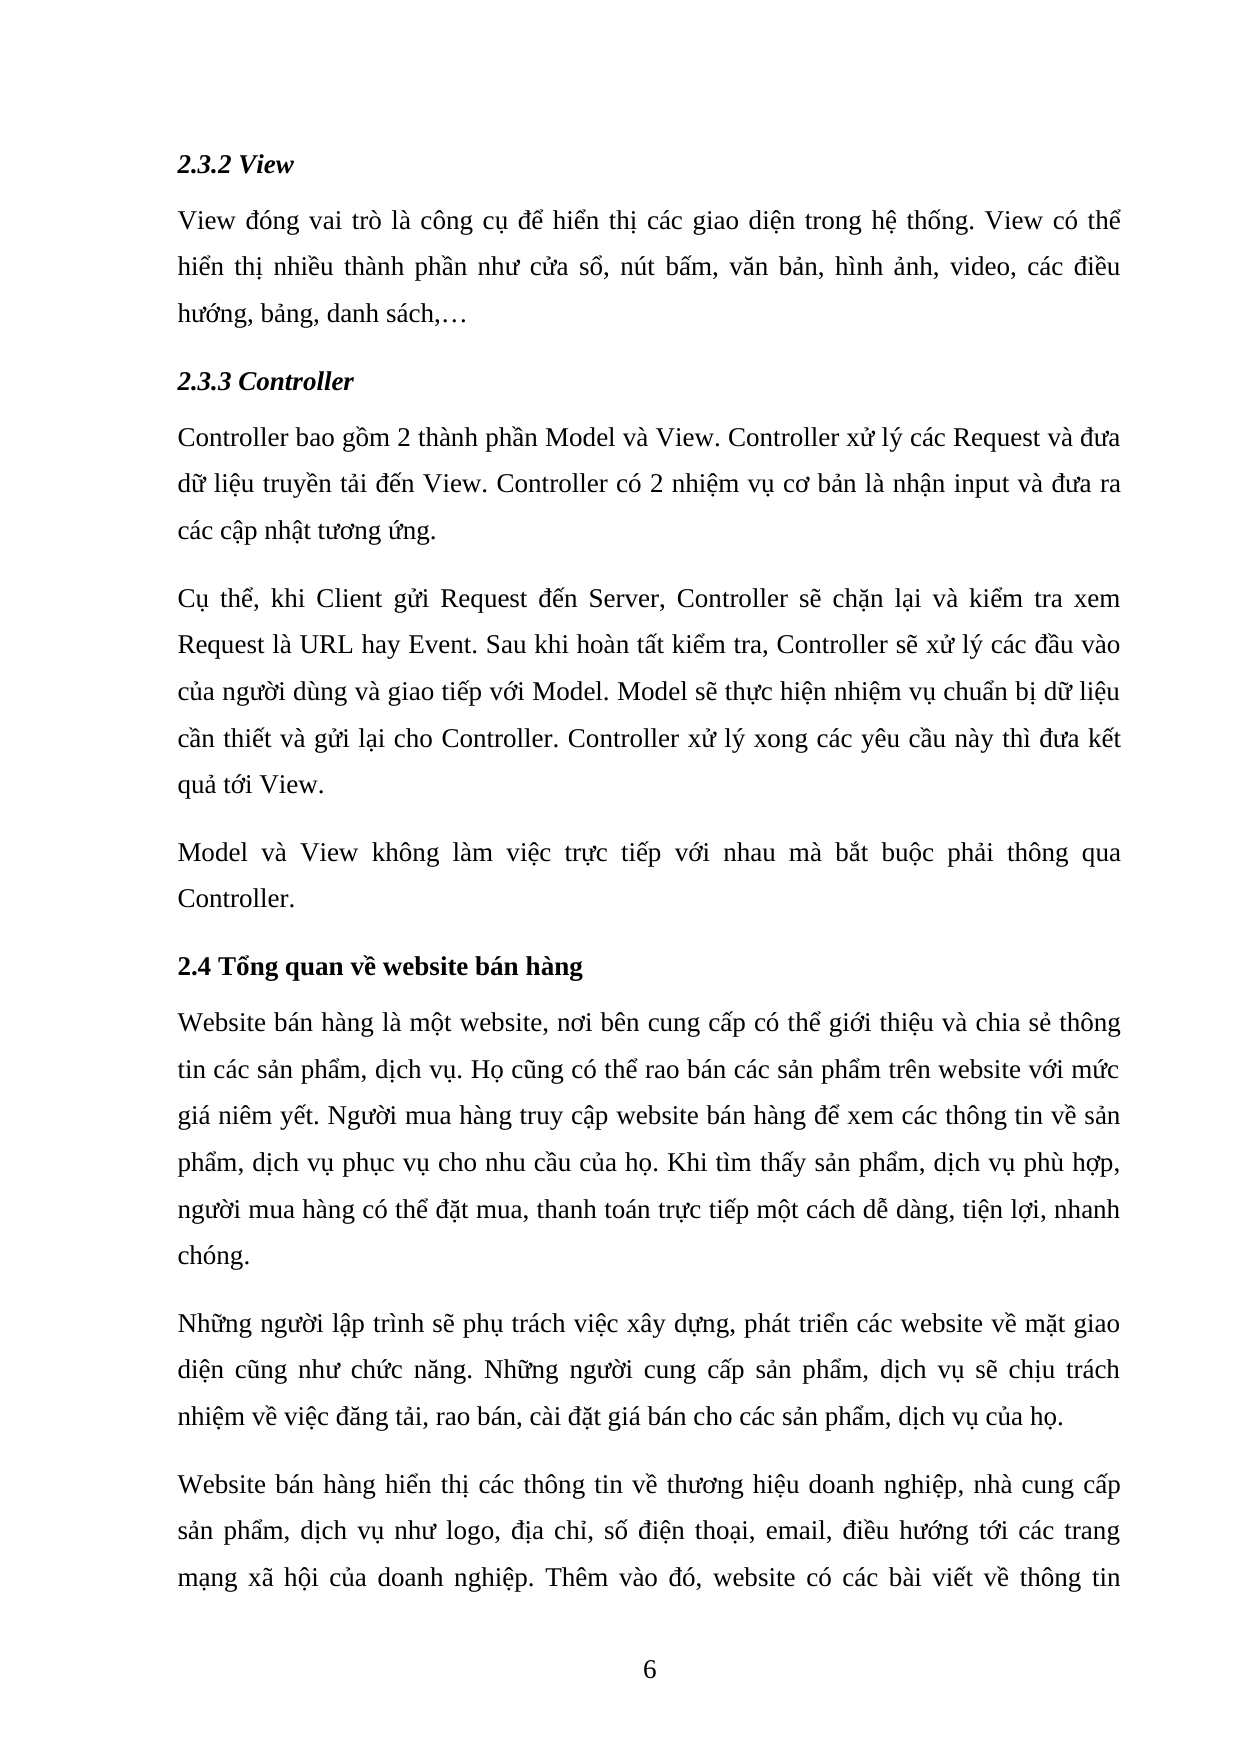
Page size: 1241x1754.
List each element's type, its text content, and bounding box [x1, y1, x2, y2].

text View đóng vai trò là công cụ để hiển thị các giao diện trong hệ thống. View có thể hiển thị nhiều thành phần như cửa sổ, nút bấm, văn bản, hình ảnh, video, các điều hướng, bảng, danh sách,… [177, 204, 1122, 328]
subtitle View [177, 148, 1122, 179]
subtitle Tổng quan về website bán hàng [177, 950, 1122, 981]
text Controller bao gồm 2 thành phần Model và View. Controller xử lý các Request và đưa dữ liệu truyền tải đến View. Controller có 2 nhiệm vụ cơ bản là nhận input và đưa ra các cập nhật tương ứng. [177, 421, 1122, 545]
text Những người lập trình sẽ phụ trách việc xây dựng, phát triển các website về mặt giao diện cũng như chức năng. Những người cung cấp sản phẩm, dịch vụ sẽ chịu trách nhiệm về việc đăng tải, rao bán, cài đặt giá bán cho các sản phẩm, dịch vụ của họ. [177, 1307, 1122, 1431]
subtitle Controller [177, 365, 1122, 396]
text Cụ thể, khi Client gửi Request đến Server, Controller sẽ chặn lại và kiểm tra xem Request là URL hay Event. Sau khi hoàn tất kiểm tra, Controller sẽ xử lý các đầu vào của người dùng và giao tiếp với Model. Model sẽ thực hiện nhiệm vụ chuẩn bị dữ liệu cần thiết và gửi lại cho Controller. Controller xử lý xong các yêu cầu này thì đưa kết quả tới View. [177, 582, 1122, 799]
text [177, 1468, 1122, 1592]
text Model và View không làm việc trực tiếp với nhau mà bắt buộc phải thông qua Controller. [177, 836, 1122, 914]
text Website bán hàng là một website, nơi bên cung cấp có thể giới thiệu và chia sẻ thông tin các sản phẩm, dịch vụ. Họ cũng có thể rao bán các sản phẩm trên website với mức giá niêm yết. Người mua hàng truy cập website bán hàng để xem các thông tin về sản phẩm, dịch vụ phục vụ cho nhu cầu của họ. Khi tìm thấy sản phẩm, dịch vụ phù hợp, người mua hàng có thể đặt mua, thanh toán trực tiếp một cách dễ dàng, tiện lợi, nhanh chóng. [177, 1006, 1122, 1271]
